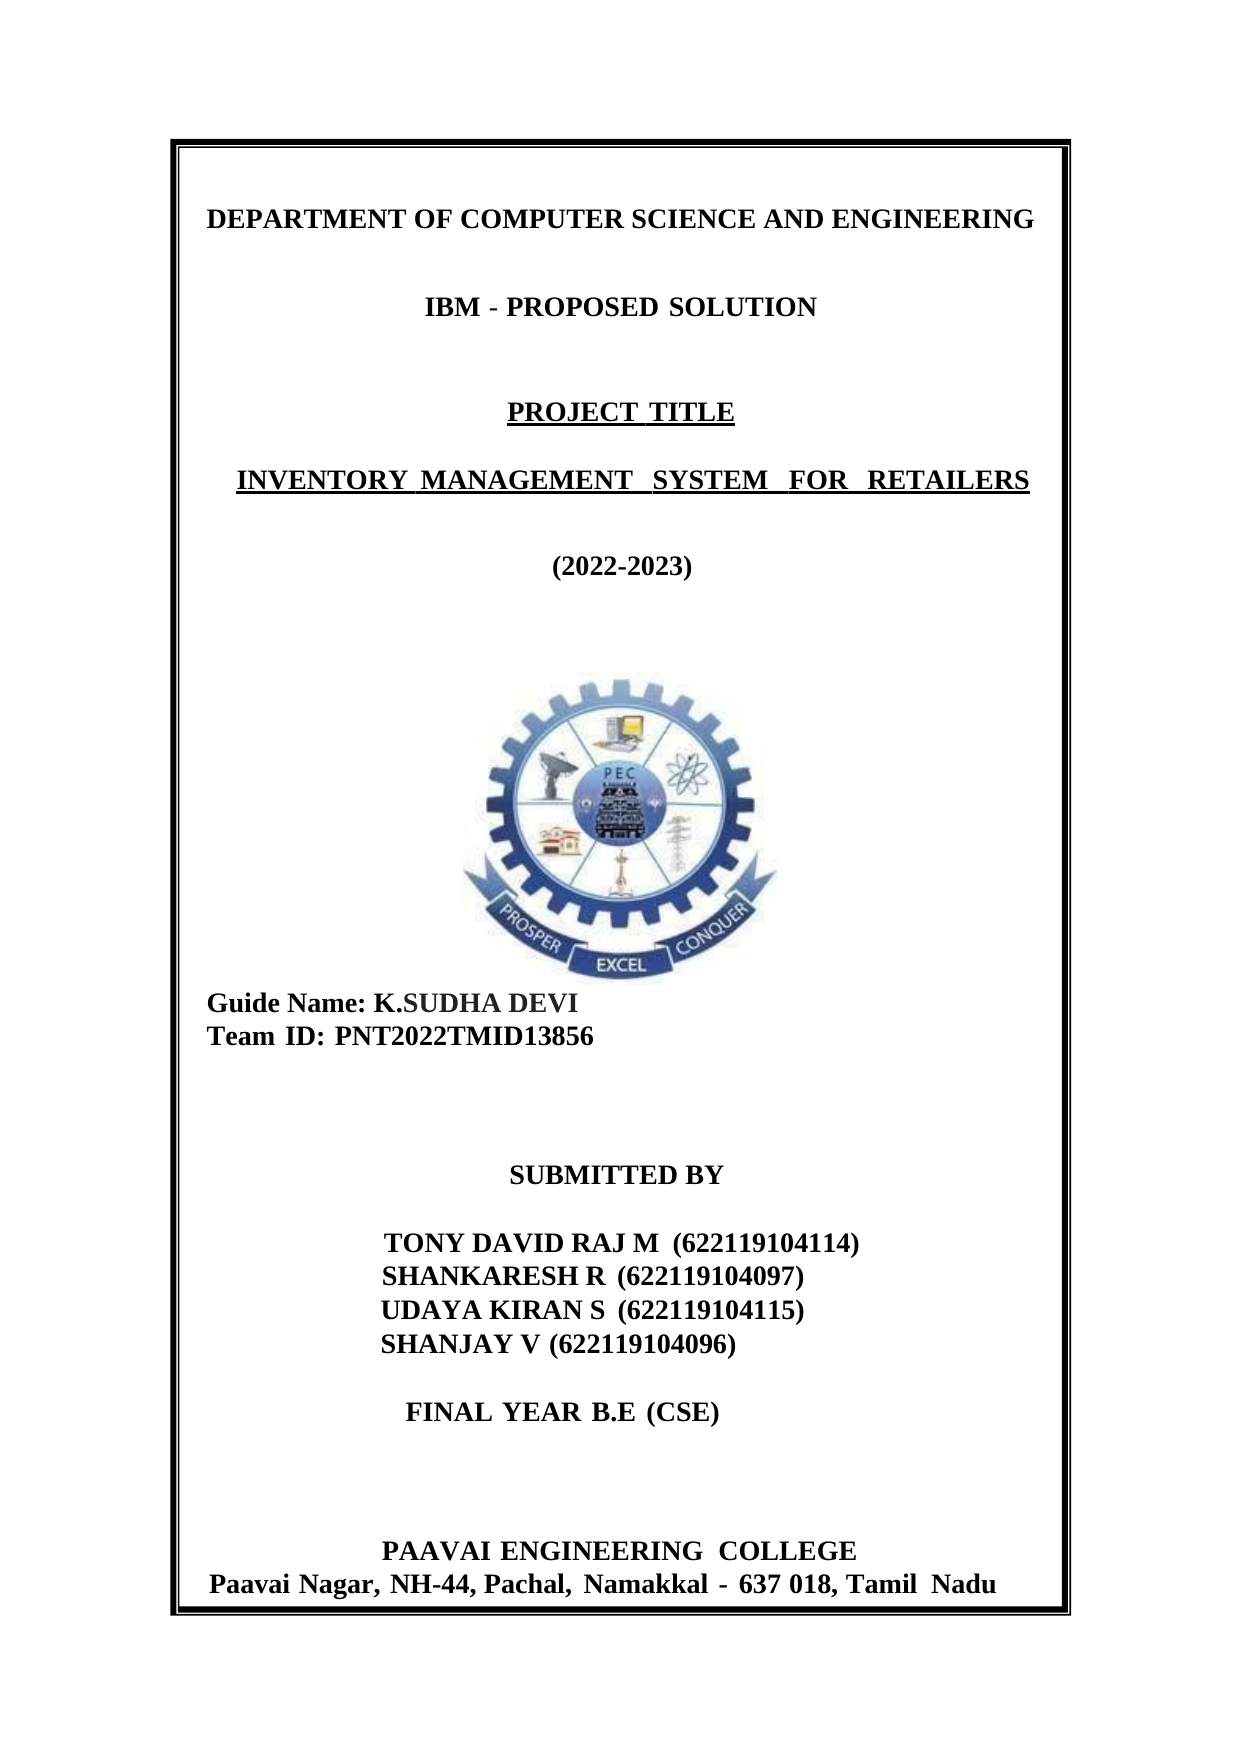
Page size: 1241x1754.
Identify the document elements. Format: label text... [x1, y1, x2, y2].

text (2022-2023) [205, 549, 1040, 582]
picture [463, 672, 777, 986]
text DEPARTMENT OF COMPUTER SCIENCE AND ENGINEERING IBM - PROPOSED SOLUTION [205, 202, 1036, 322]
text FINAL YEAR B.E (CSE) [405, 1395, 1163, 1427]
text PROJECT TITLE [205, 395, 1037, 427]
text INVENTORY MANAGEMENT SYSTEM FOR RETAILERS [236, 463, 1163, 495]
text SHANJAY V (622119104096) [380, 1327, 950, 1359]
text Team ID: PNT2022TMID13856 [206, 1019, 724, 1052]
text Paavai Nagar, NH-44, Pachal, Namakkal - 637 018, Tamil Nadu [209, 1567, 1163, 1600]
text PAAVAI ENGINEERING COLLEGE [382, 1533, 1163, 1566]
text Guide Name: K.SUDHA DEVI [206, 986, 724, 1018]
text TONY DAVID RAJ M (622119104114) [137, 1190, 950, 1258]
text SHANKARESH R (622119104097) [382, 1259, 1163, 1292]
text SUBMITTED BY [382, 1123, 950, 1190]
text UDAYA KIRAN S (622119104115) [380, 1293, 950, 1326]
